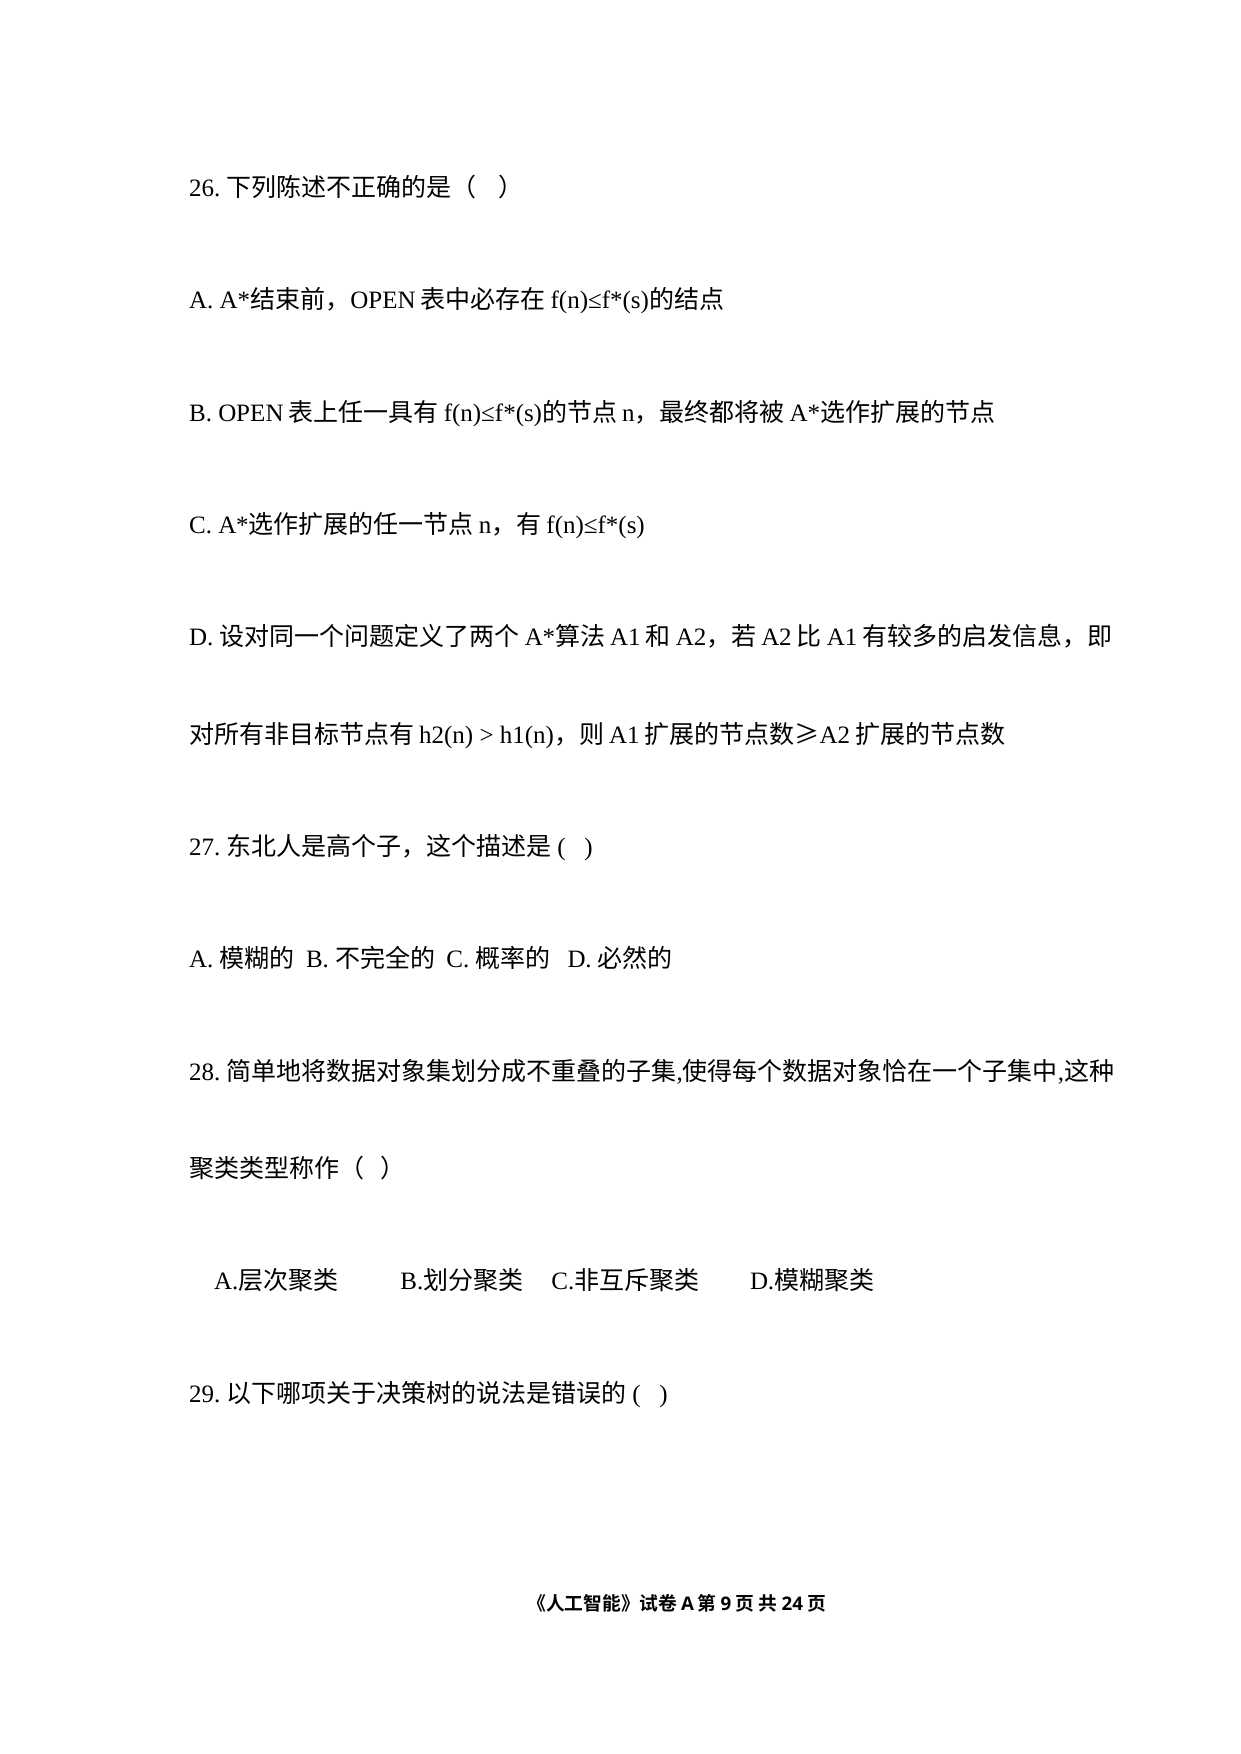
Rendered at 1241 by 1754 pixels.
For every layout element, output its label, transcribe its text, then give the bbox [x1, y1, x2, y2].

text A. A*结束前，OPEN表中必存在f(n)≤f*(s)的结点 [189, 265, 1122, 330]
text A. 模糊的 B. 不完全的 C. 概率的 D. 必然的 [189, 924, 1122, 989]
text 28. 简单地将数据对象集划分成不重叠的子集,使得每个数据对象恰在一个子集中,这种聚类类型称作（ ） [189, 1037, 1122, 1199]
text 26. 下列陈述不正确的是（ ） [189, 153, 1122, 218]
text A.层次聚类 B.划分聚类 C.非互斥聚类 D.模糊聚类 [189, 1246, 1122, 1311]
text C. A*选作扩展的任一节点n，有f(n)≤f*(s) [189, 490, 1122, 555]
text B. OPEN表上任一具有f(n)≤f*(s)的节点n，最终都将被A*选作扩展的节点 [189, 378, 1122, 443]
text 27. 东北人是高个子，这个描述是 ( ) [189, 812, 1122, 877]
text 29. 以下哪项关于决策树的说法是错误的 ( ) [189, 1359, 1122, 1424]
text D. 设对同一个问题定义了两个A*算法A1和A2，若A2比A1有较多的启发信息，即对所有非目标节点有h2(n) > h1(n)，则A1扩展的节点数≥A2扩展的节点数 [189, 602, 1122, 765]
